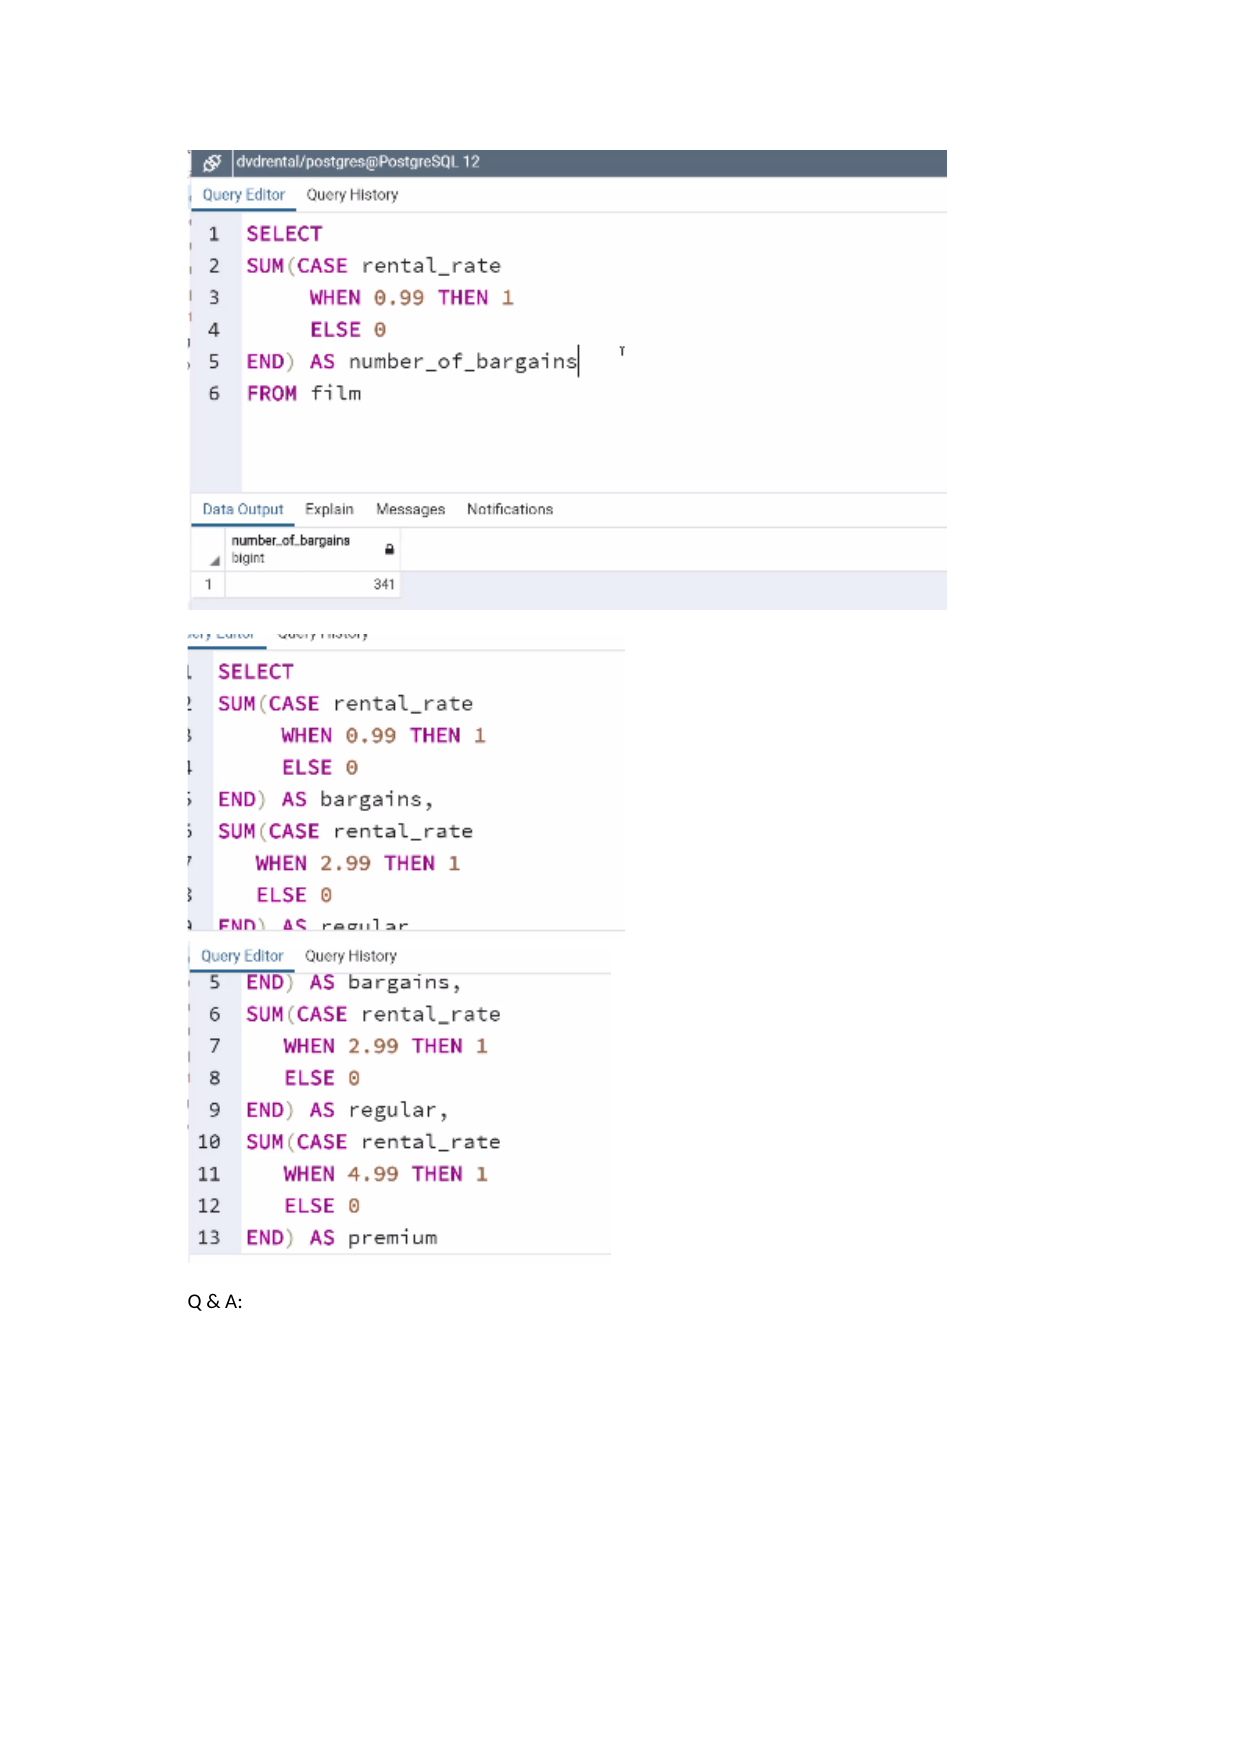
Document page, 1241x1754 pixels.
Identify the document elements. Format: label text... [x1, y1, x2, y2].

picture [187, 634, 625, 1263]
picture [187, 150, 947, 610]
text Q & A: [187, 1288, 1053, 1314]
